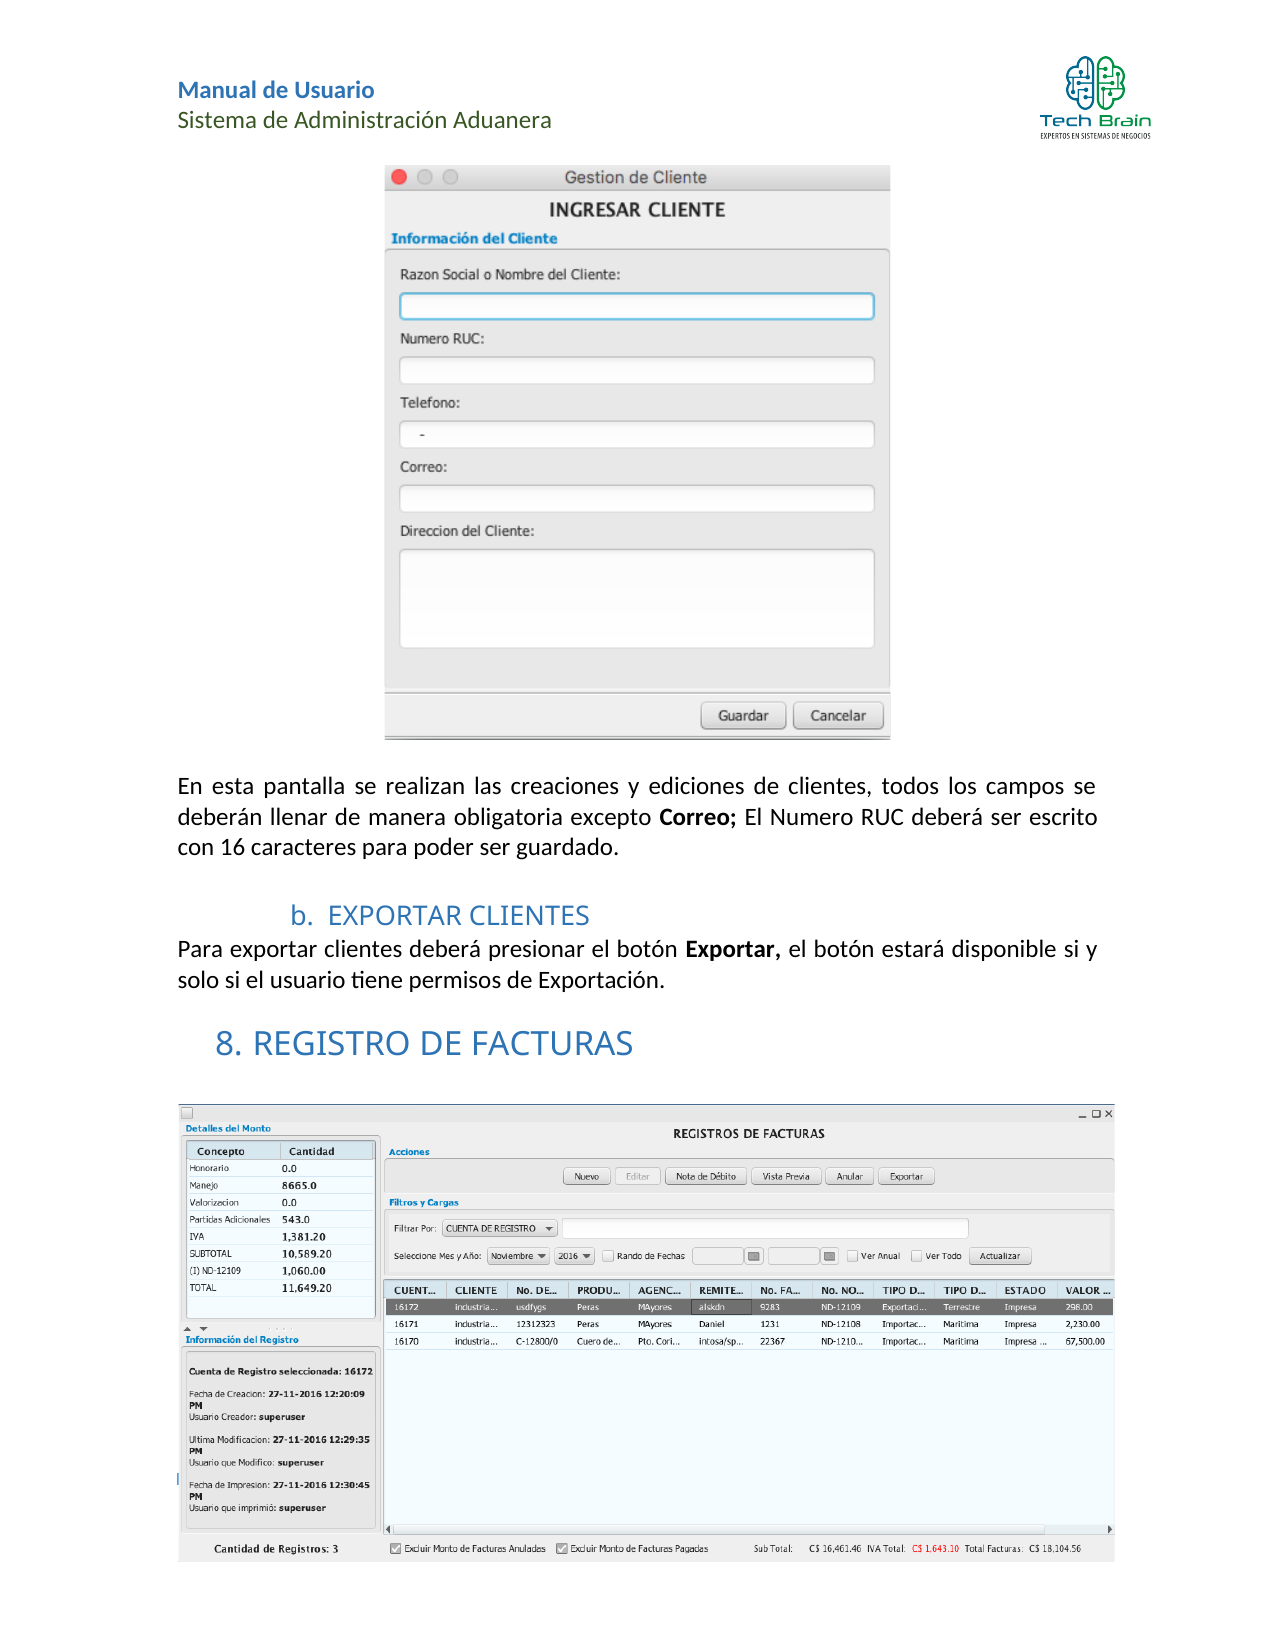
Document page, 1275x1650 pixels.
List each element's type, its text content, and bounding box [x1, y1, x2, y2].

picture [384, 165, 891, 740]
picture [1069, 79, 1091, 107]
picture [1069, 59, 1086, 76]
picture [178, 1104, 1115, 1562]
text En esta pantalla se realizan las creaciones y ediciones de clientes, todos los campos se deberán llenar de manera obligatoria excepto Correo; El Numero RUC deberá ser escrito con 16 caracteres para poder ser guardado. [177, 770, 1098, 862]
picture [1040, 56, 1151, 141]
subtitle EXPORTAR CLIENTES [290, 897, 1098, 933]
subtitle REGISTRO DE FACTURAS [215, 1019, 1098, 1065]
text Para exportar clientes deberá presionar el botón Exportar, el botón estará disponible si y solo si el usuario tiene permisos de Exportación. [177, 933, 1098, 994]
